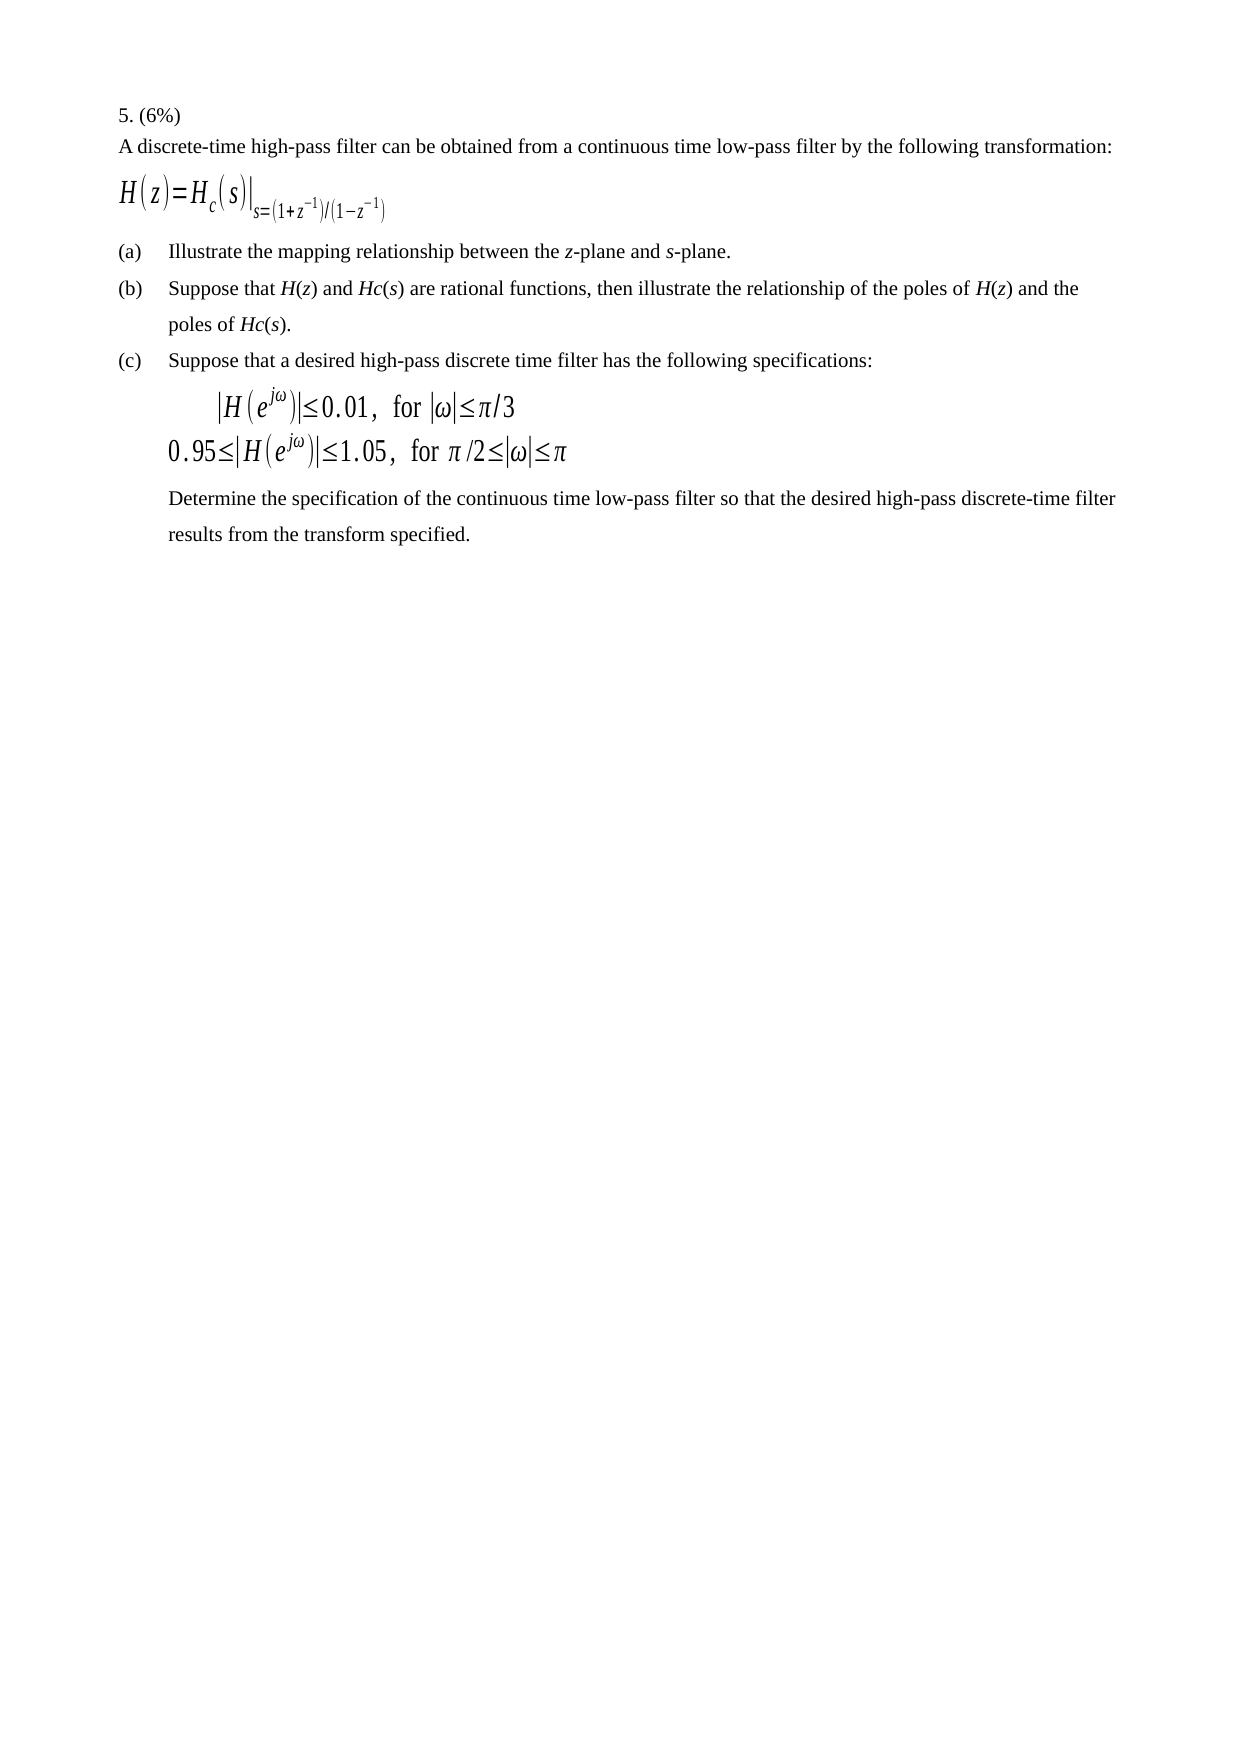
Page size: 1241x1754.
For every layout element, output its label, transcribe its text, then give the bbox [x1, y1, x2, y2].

list Determine the specification of the continuous time low-pass filter so that the desired high-pass discrete-time filter results from the transform specified. [168, 486, 1122, 546]
list Suppose that a desired high-pass discrete time filter has the following specifications: [118, 347, 1122, 372]
list Illustrate the mapping relationship between the z-plane and s-plane. [118, 239, 1122, 263]
text 5. (6%) [118, 96, 1122, 134]
list Suppose that H(z) and Hc(s) are rational functions, then illustrate the relationship of the poles of H(z) and the poles of Hc(s). [118, 275, 1122, 336]
text A discrete-time high-pass filter can be obtained from a continuous time low-pass filter by the following transformation: [118, 134, 1122, 225]
